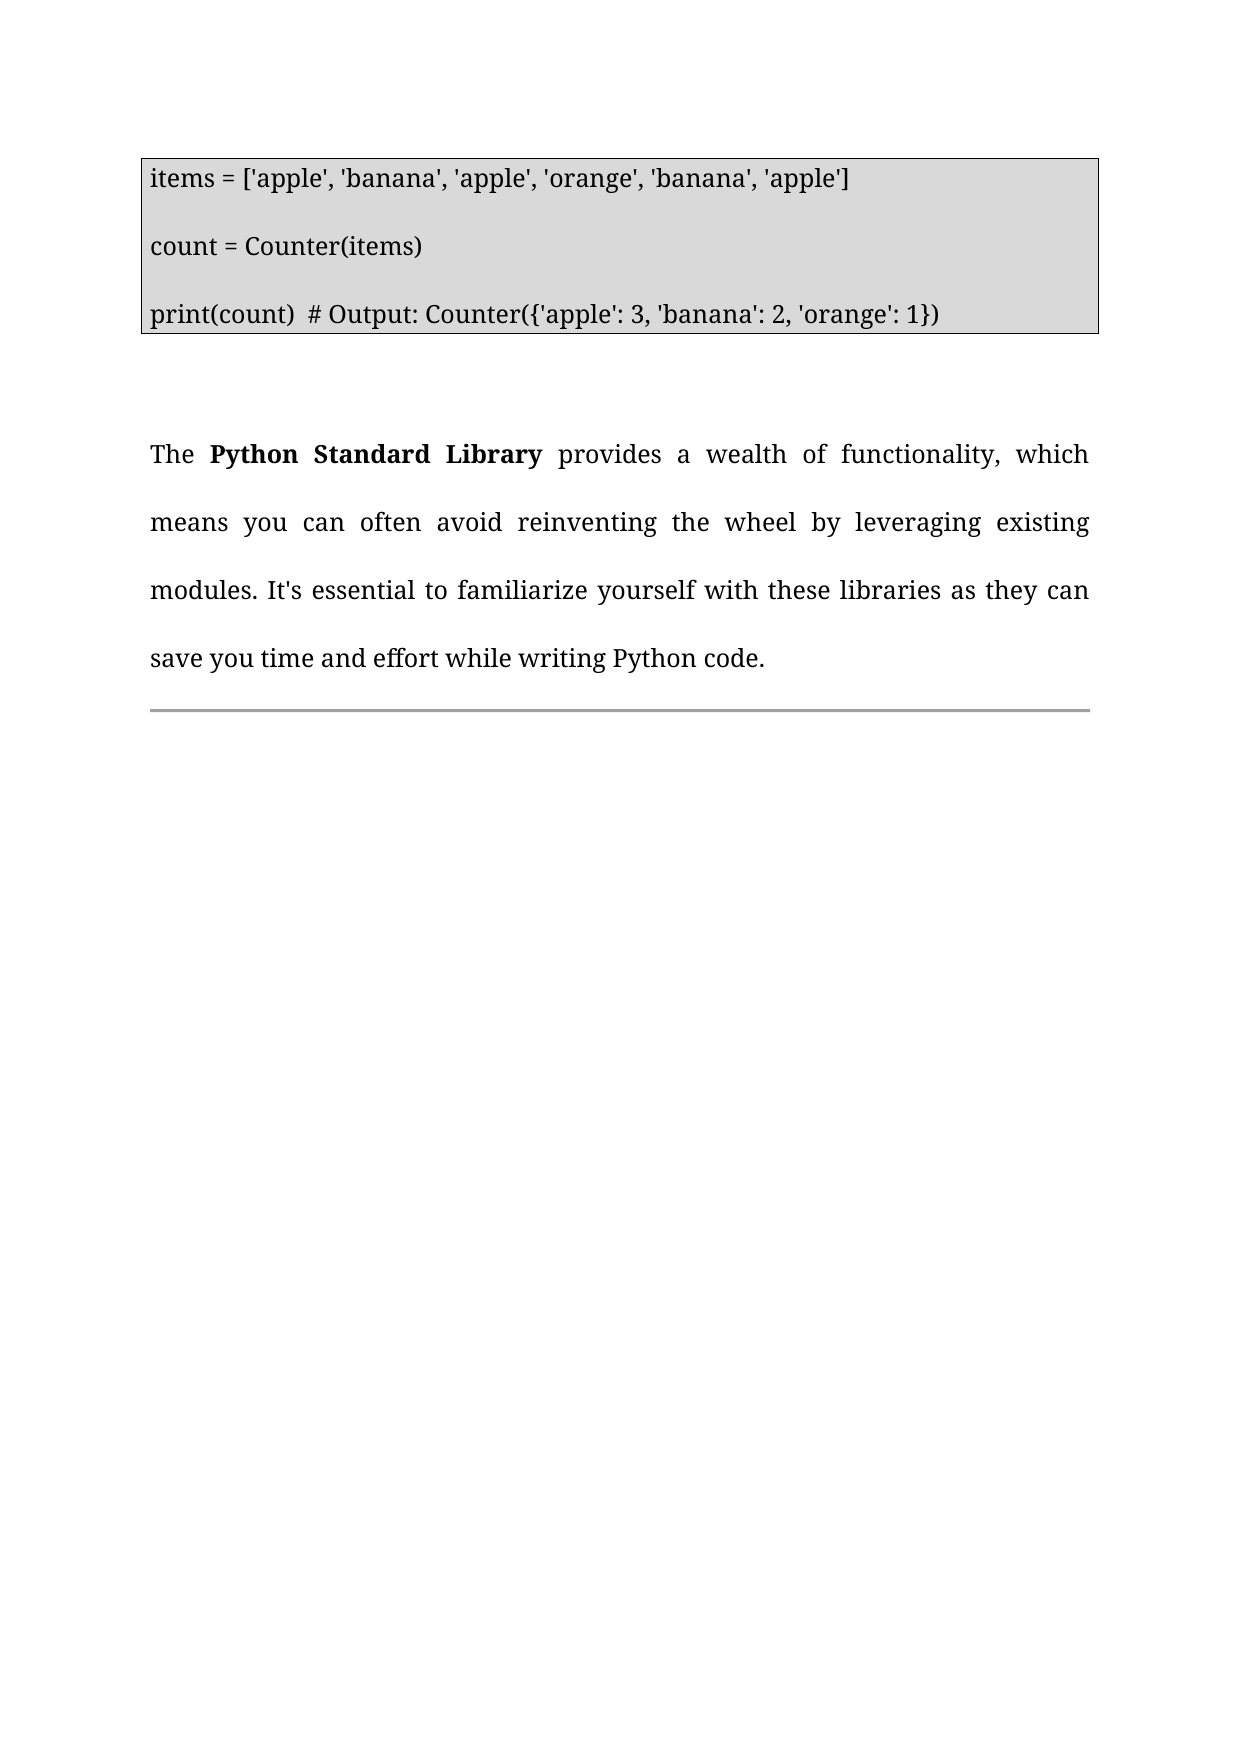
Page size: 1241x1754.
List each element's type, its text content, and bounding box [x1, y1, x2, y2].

text The Python Standard Library provides a wealth of functionality, which means you can often avoid reinventing the wheel by leveraging existing modules. It's essential to familiarize yourself with these libraries as they can save you time and effort while writing Python code. [150, 437, 1090, 675]
text print(count) # Output: Counter({'apple': 3, 'banana': 2, 'orange': 1}) [142, 294, 1098, 333]
text count = Counter(items) [142, 226, 1098, 263]
text items = ['apple', 'banana', 'apple', 'orange', 'banana', 'apple'] [142, 159, 1098, 195]
